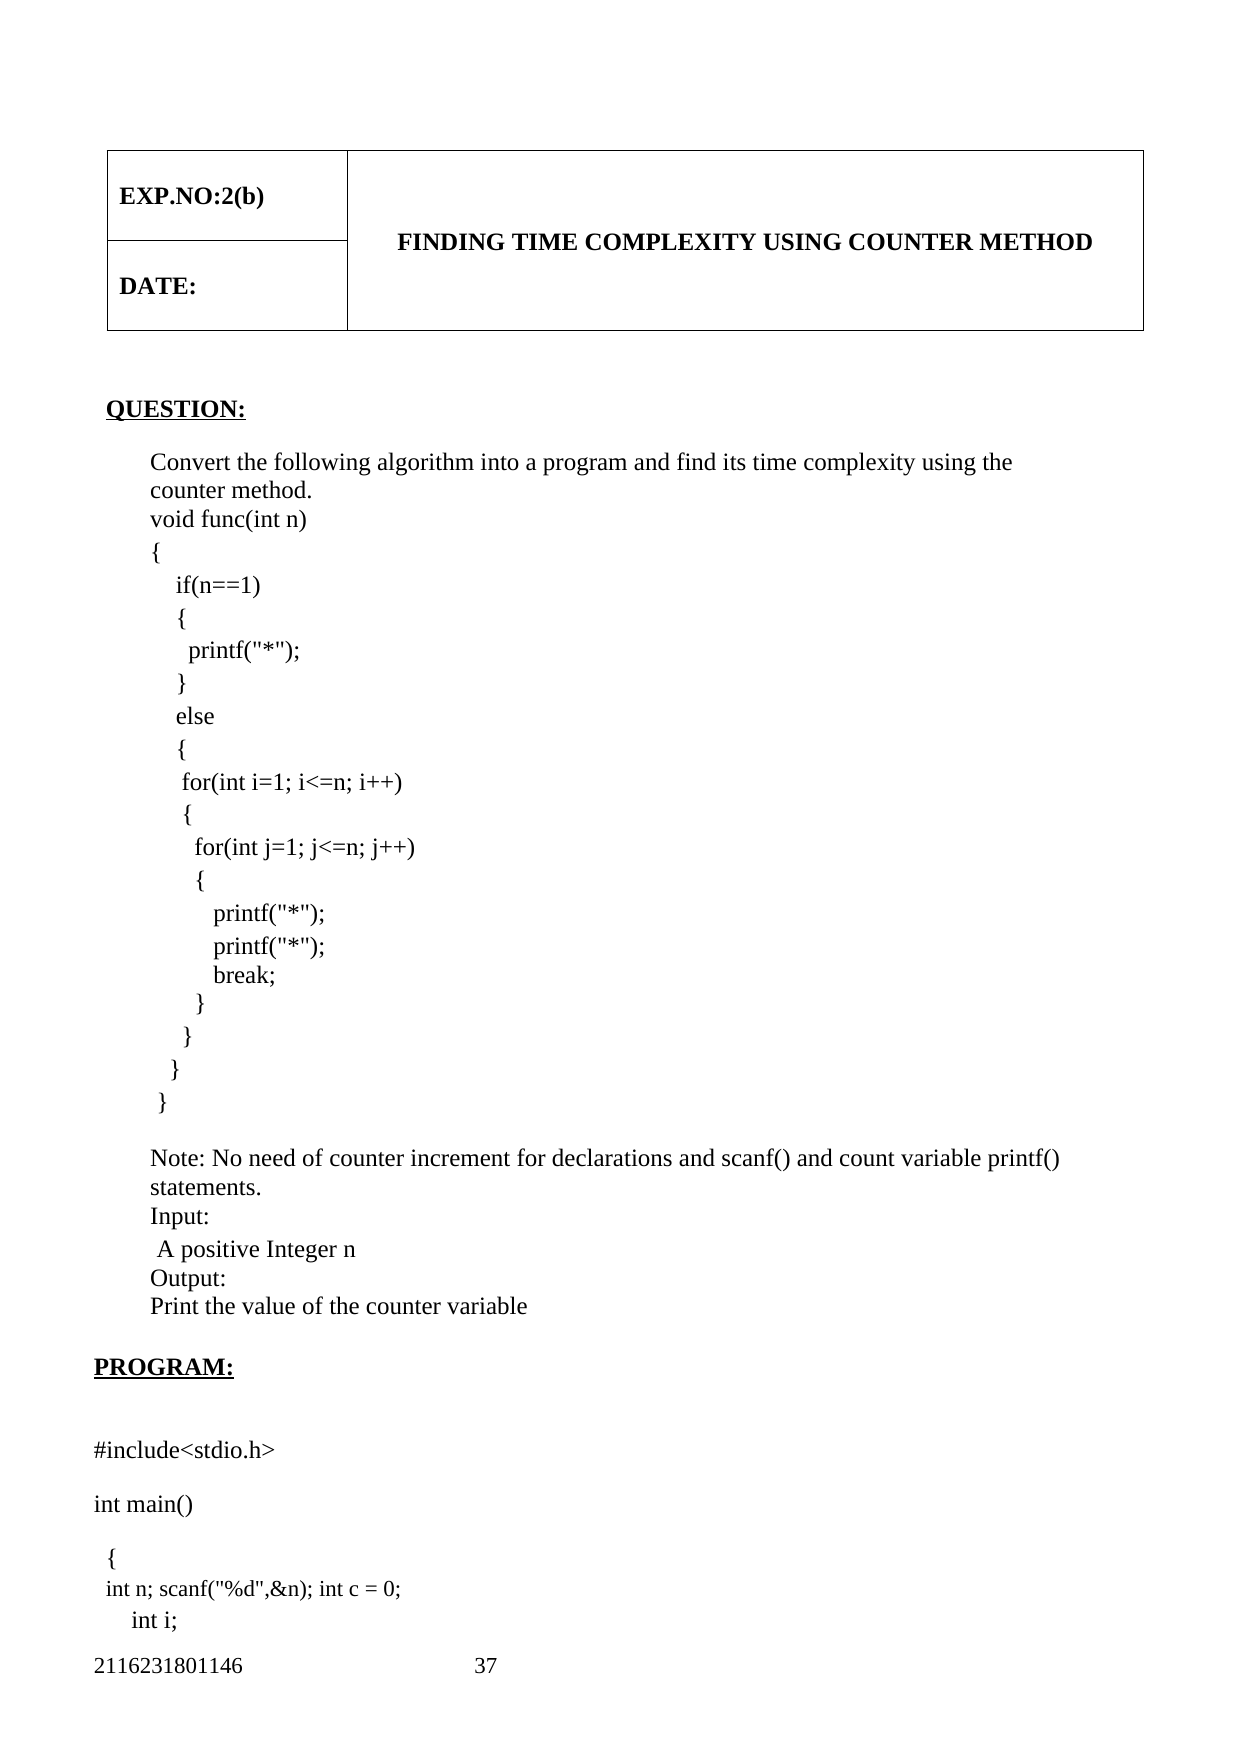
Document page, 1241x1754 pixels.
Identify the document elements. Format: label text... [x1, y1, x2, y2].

text } [194, 988, 1155, 1017]
text Convert the following algorithm into a program and find its time complexity using the counter method. [150, 447, 1078, 504]
text { [181, 799, 1155, 828]
table_header FINDING TIME COMPLEXITY USING COUNTER METHOD [348, 151, 1143, 330]
text Print the value of the counter variable [150, 1291, 1155, 1320]
text { [150, 537, 1155, 566]
text for(int i=1; i<=n; i++) [181, 767, 1155, 796]
table_header EXP.NO:2(b) [108, 151, 347, 240]
text QUESTION: [106, 394, 1155, 422]
text void func(int n) [150, 504, 1155, 533]
text Note: No need of counter increment for declarations and scanf() and count variable printf() statements. [150, 1144, 1155, 1201]
text printf("*"); [188, 636, 1155, 664]
text else [176, 701, 1155, 730]
text { [176, 734, 1155, 763]
text int i; c++; [131, 1605, 178, 1633]
text } [181, 1021, 1155, 1050]
text for(int j=1; j<=n; j++) [194, 832, 1155, 861]
text { [106, 1543, 1155, 1572]
text Input: [150, 1201, 1155, 1230]
text { [194, 865, 1155, 894]
text } [156, 1087, 1155, 1115]
text { [176, 603, 1155, 631]
text } [176, 668, 1155, 697]
text if(n==1) [176, 570, 1155, 599]
text A positive Integer n Output: [150, 1234, 398, 1291]
text int n; scanf("%d",&n); int c = 0; [106, 1575, 1155, 1602]
table_cell DATE: [108, 241, 347, 330]
text } [169, 1054, 1155, 1082]
text #include<stdio.h> int main() [94, 1435, 288, 1518]
text printf("*"); break; [213, 931, 329, 988]
text PROGRAM: [94, 1352, 1155, 1381]
text printf("*"); [213, 898, 1155, 927]
